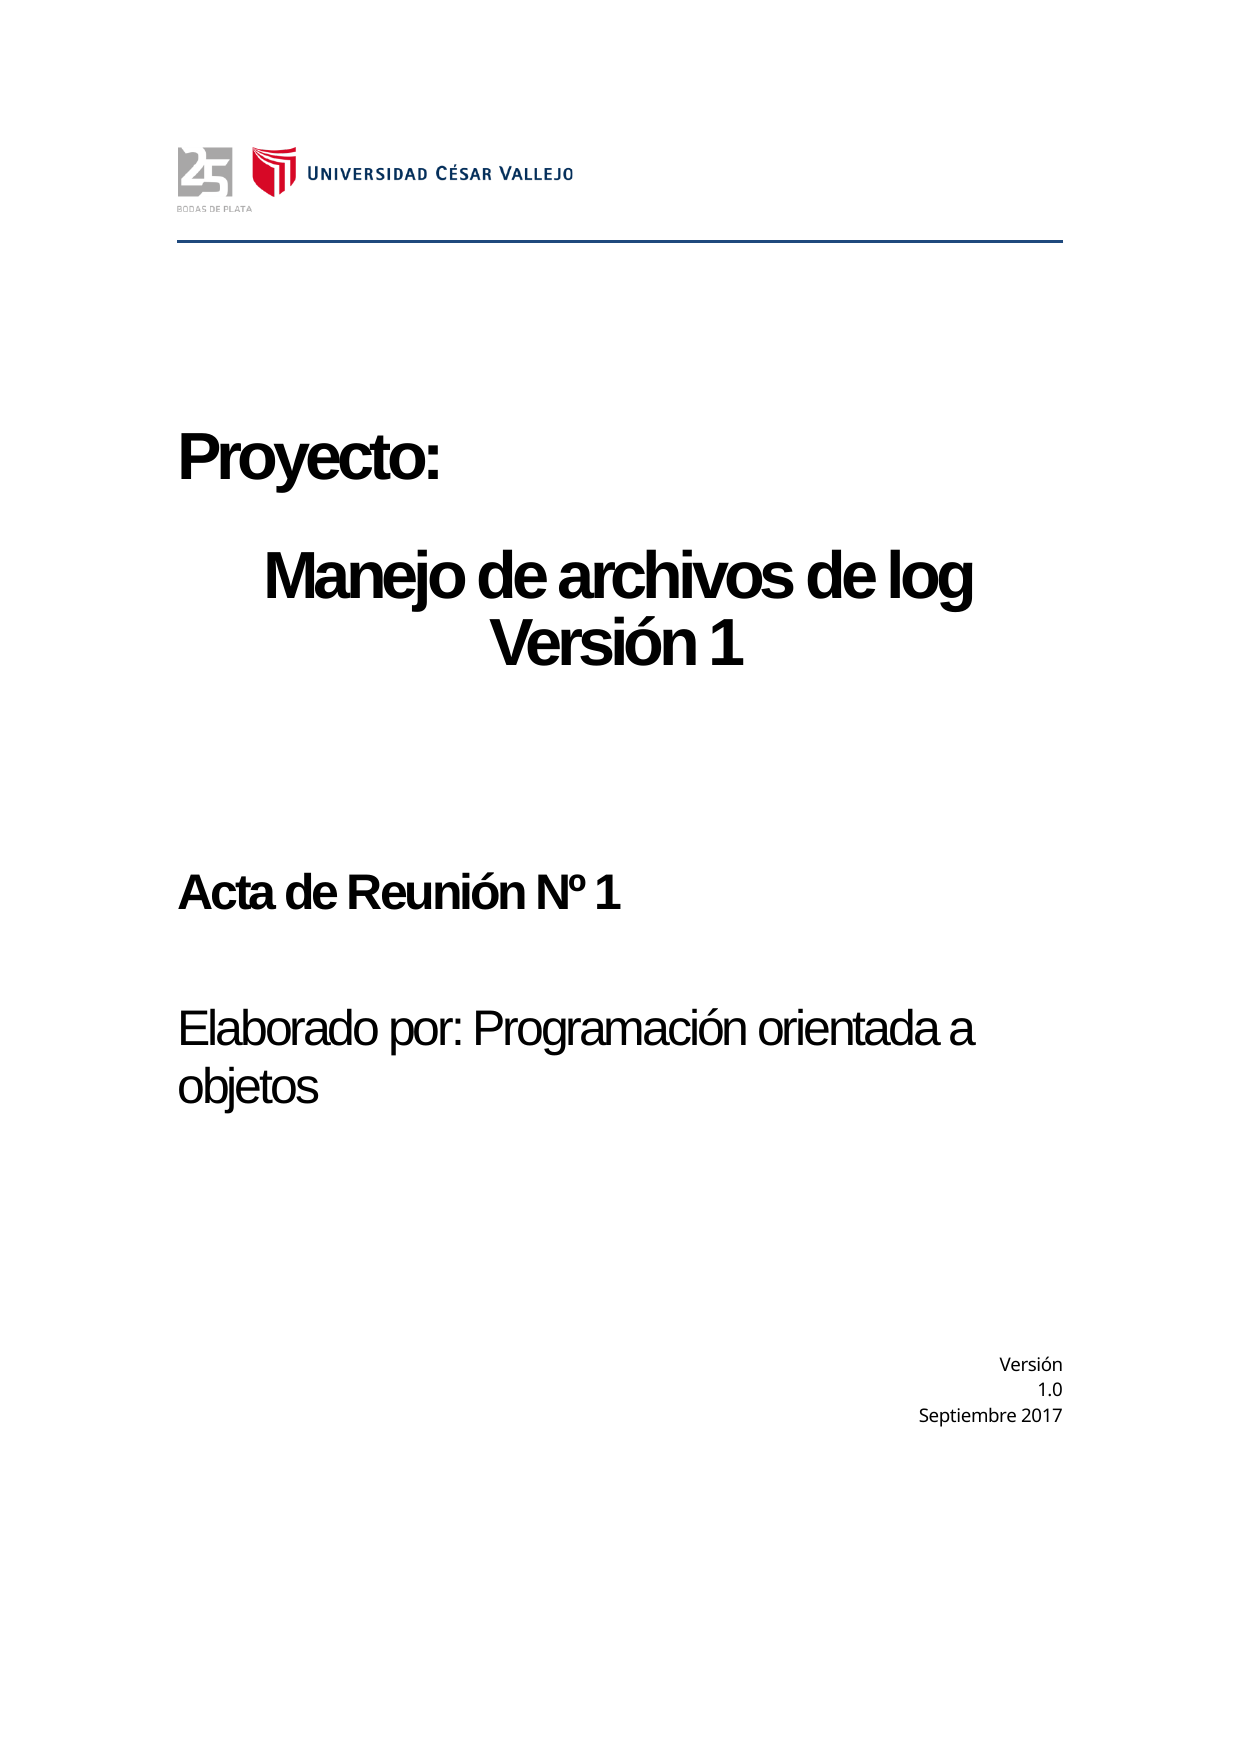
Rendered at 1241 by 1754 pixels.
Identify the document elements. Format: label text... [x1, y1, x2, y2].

picture [177, 147, 573, 212]
text Versión 1.0 [177, 1351, 1063, 1402]
text Septiembre 2017 [177, 1402, 1063, 1427]
text Proyecto: [177, 426, 1063, 493]
text Elaborado por: Programación orientada a objetos [177, 999, 1058, 1114]
text Acta de Reunión Nº 1 [177, 862, 1058, 920]
text Manejo de archivos de log Versión 1 [177, 545, 1063, 678]
